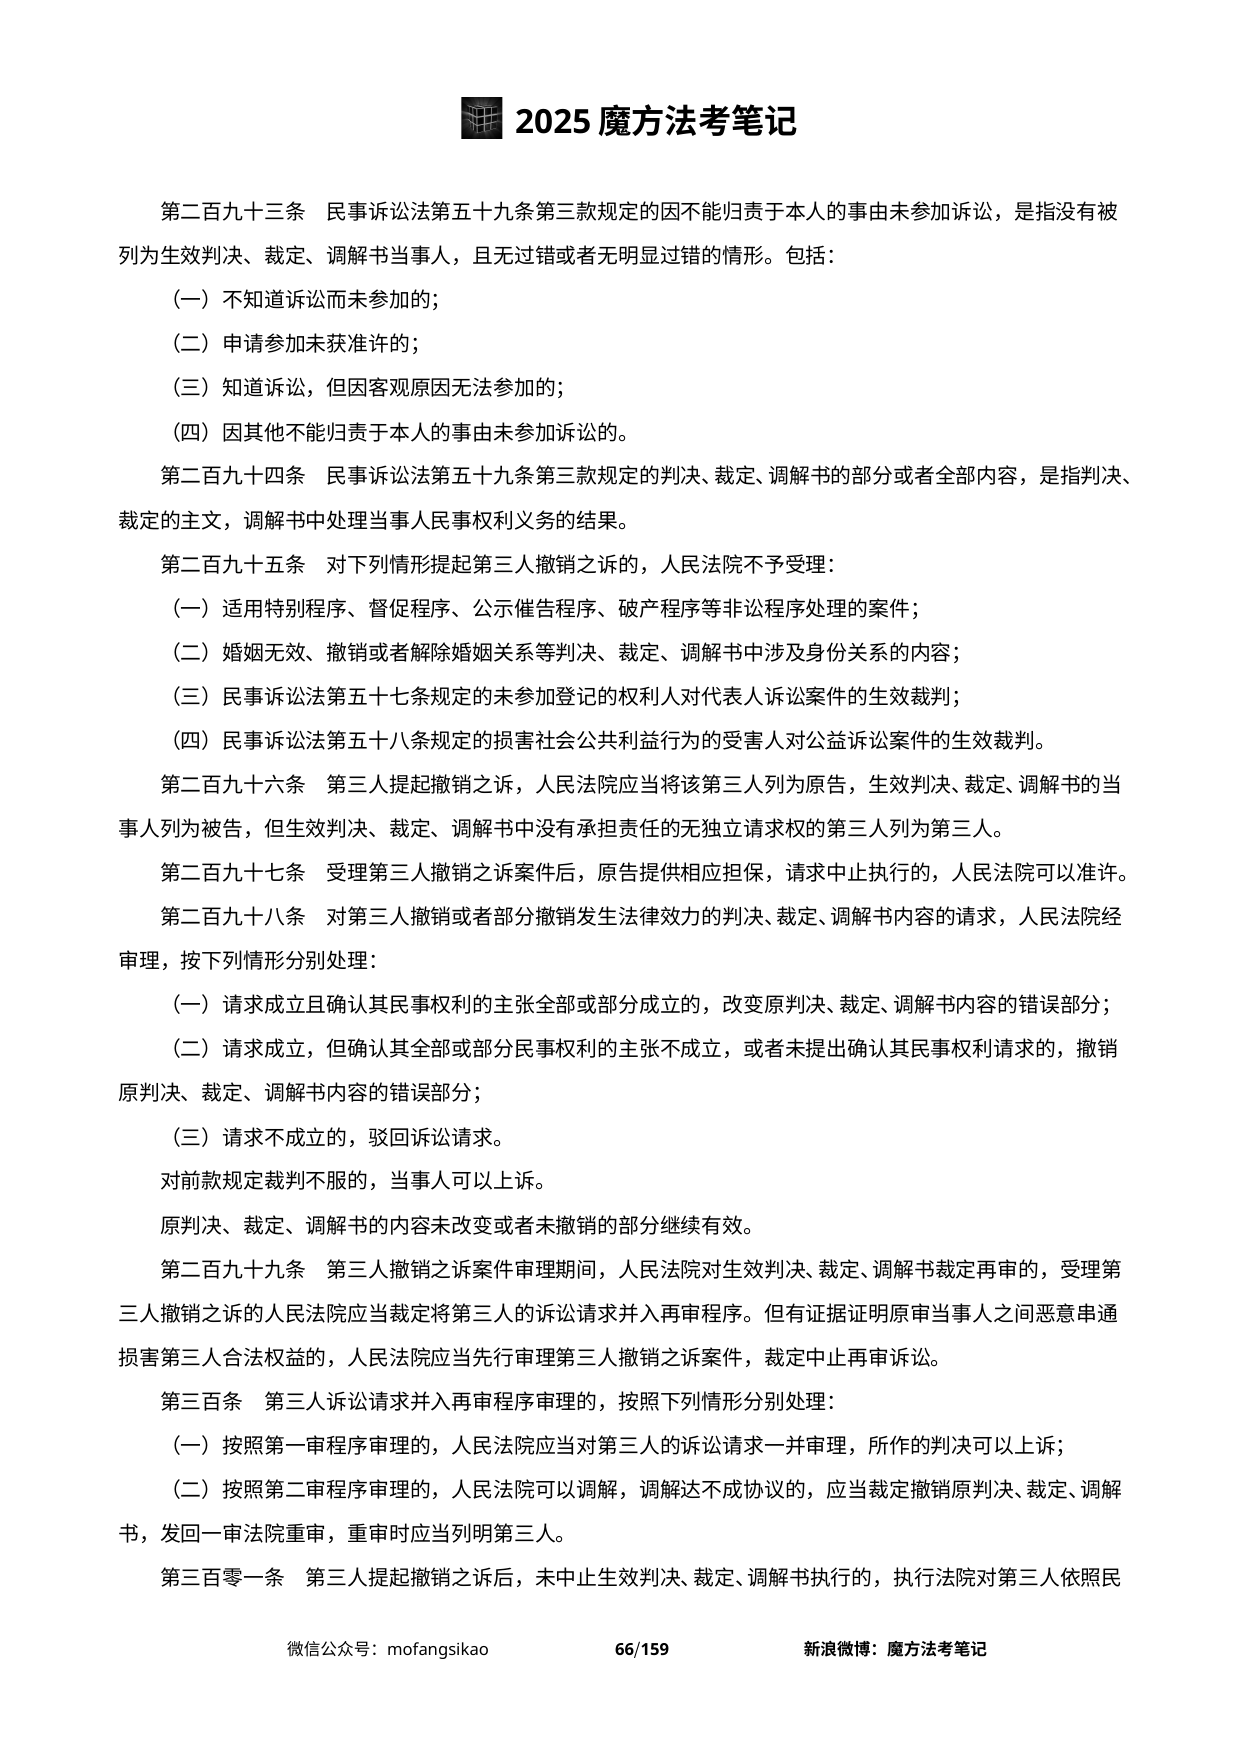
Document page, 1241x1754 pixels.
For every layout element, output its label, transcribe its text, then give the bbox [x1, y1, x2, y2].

text 第二百九十八条 对第三人撤销或者部分撤销发生法律效力的判决、裁定、调解书内容的请求，人民法院经审理，按下列情形分别处理： [118, 1246, 1122, 1334]
text （三）知道诉讼，但因客观原因无法参加的； [118, 717, 1122, 761]
text （三）民事诉讼法第五十七条规定的未参加登记的权利人对代表人诉讼案件的生效裁判； [118, 1026, 1122, 1070]
text 第二百九十六条 第三人提起撤销之诉，人民法院应当将该第三人列为原告，生效判决、裁定、调解书的当事人列为被告，但生效判决、裁定、调解书中没有承担责任的无独立请求权的第三人列为第三人。 [118, 1114, 1122, 1202]
text 原判决、裁定、调解书的内容未改变或者未撤销的部分继续有效。 [118, 1554, 1122, 1598]
text （二）请求成立，但确认其全部或部分民事权利的主张不成立，或者未提出确认其民事权利请求的，撤销原判决、裁定、调解书内容的错误部分； [118, 1378, 1122, 1466]
text （三）请求不成立的，驳回诉讼请求。 [118, 1466, 1122, 1510]
text 第二百九十一条 人民法院应当在收到起诉状和证据材料之日起五日内送交对方当事人，对方当事人可以自收到起诉状之日起十日内提出书面意见。 [118, 233, 1122, 321]
text （一）适用特别程序、督促程序、公示催告程序、破产程序等非讼程序处理的案件； [118, 938, 1122, 982]
text （四）因其他不能归责于本人的事由未参加诉讼的。 [118, 761, 1122, 805]
text （二）婚姻无效、撤销或者解除婚姻关系等判决、裁定、调解书中涉及身份关系的内容； [118, 982, 1122, 1026]
text 第二百九十五条 对下列情形提起第三人撤销之诉的，人民法院不予受理： [118, 893, 1122, 938]
text （三）发生法律效力的判决、裁定、调解书内容错误损害其民事权益。 [118, 188, 1122, 233]
text 第二百九十二条 人民法院对第三人撤销之诉案件，应当组成合议庭开庭审理。 [118, 497, 1122, 541]
text （一）请求成立且确认其民事权利的主张全部或部分成立的，改变原判决、裁定、调解书内容的错误部分； [118, 1334, 1122, 1378]
text （一）不知道诉讼而未参加的； [118, 629, 1122, 673]
text 第二百九十三条 民事诉讼法第五十九条第三款规定的因不能归责于本人的事由未参加诉讼，是指没有被列为生效判决、裁定、调解书当事人，且无过错或者无明显过错的情形。包括： [118, 541, 1122, 629]
text 人民法院应当对第三人提交的起诉状、证据材料以及对方当事人的书面意见进行审查。必要时，可以询问双方当事人。 [118, 321, 1122, 409]
text （四）民事诉讼法第五十八条规定的损害社会公共利益行为的受害人对公益诉讼案件的生效裁判。 [118, 1070, 1122, 1114]
picture [461, 97, 503, 139]
text 对前款规定裁判不服的，当事人可以上诉。 [118, 1510, 1122, 1554]
text （二）申请参加未获准许的； [118, 673, 1122, 717]
text 经审查，符合起诉条件的，人民法院应当在收到起诉状之日起三十日内立案。不符合起诉条件的，应当在收到起诉状之日起三十日内裁定不予受理。 [118, 409, 1122, 497]
text 第二百九十四条 民事诉讼法第五十九条第三款规定的判决、裁定、调解书的部分或者全部内容，是指判决、裁定的主文，调解书中处理当事人民事权利义务的结果。 [118, 805, 1122, 893]
text 第二百九十七条 受理第三人撤销之诉案件后，原告提供相应担保，请求中止执行的，人民法院可以准许。 [118, 1202, 1122, 1246]
